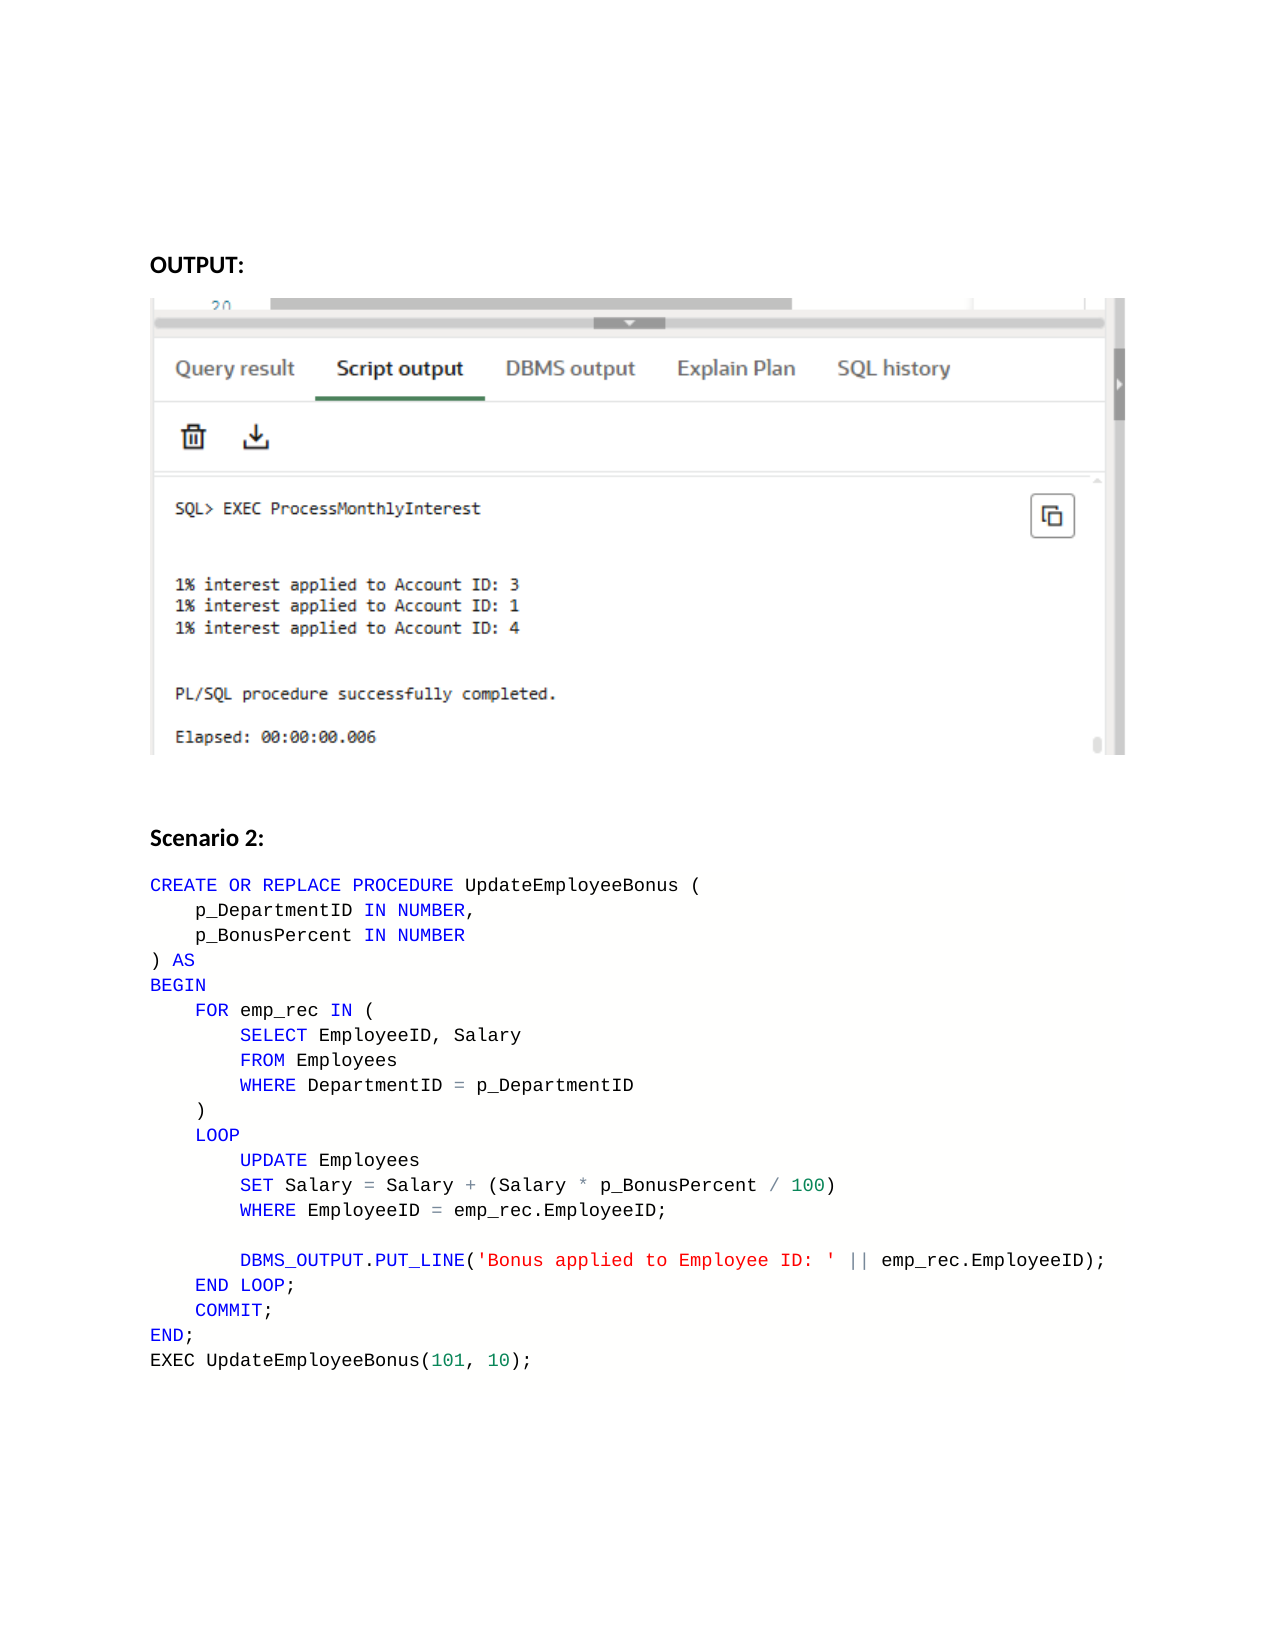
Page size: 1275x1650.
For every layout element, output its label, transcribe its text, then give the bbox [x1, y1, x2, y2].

text SELECT EmployeeID, Salary [150, 1022, 1125, 1047]
text FROM Employees [150, 1047, 1125, 1072]
text LOOP [150, 1122, 1125, 1147]
text p_BonusPercent IN NUMBER [150, 922, 1125, 947]
text FOR emp_rec IN ( [150, 997, 1125, 1022]
text EXEC UpdateEmployeeBonus(101, 10); [150, 1347, 1125, 1372]
text ) [150, 1097, 1125, 1122]
text BEGIN [150, 972, 1125, 997]
text END LOOP; [150, 1272, 1125, 1297]
text WHERE DepartmentID = p_DepartmentID [150, 1072, 1125, 1097]
text SET Salary = Salary + (Salary * p_BonusPercent / 100) [150, 1172, 1125, 1197]
text p_DepartmentID IN NUMBER, [150, 897, 1125, 922]
text END; [150, 1322, 1125, 1347]
text DBMS_OUTPUT.PUT_LINE('Bonus applied to Employee ID: ' || emp_rec.EmployeeID); [150, 1247, 1125, 1272]
text WHERE EmployeeID = emp_rec.EmployeeID; [150, 1197, 1125, 1222]
text COMMIT; [150, 1297, 1125, 1322]
text Scenario 2: [150, 823, 1125, 853]
text ) AS [150, 947, 1125, 972]
text CREATE OR REPLACE PROCEDURE UpdateEmployeeBonus ( [150, 872, 1125, 897]
text OUTPUT: [150, 249, 1125, 280]
text UPDATE Employees [150, 1147, 1125, 1172]
picture [150, 298, 1125, 755]
